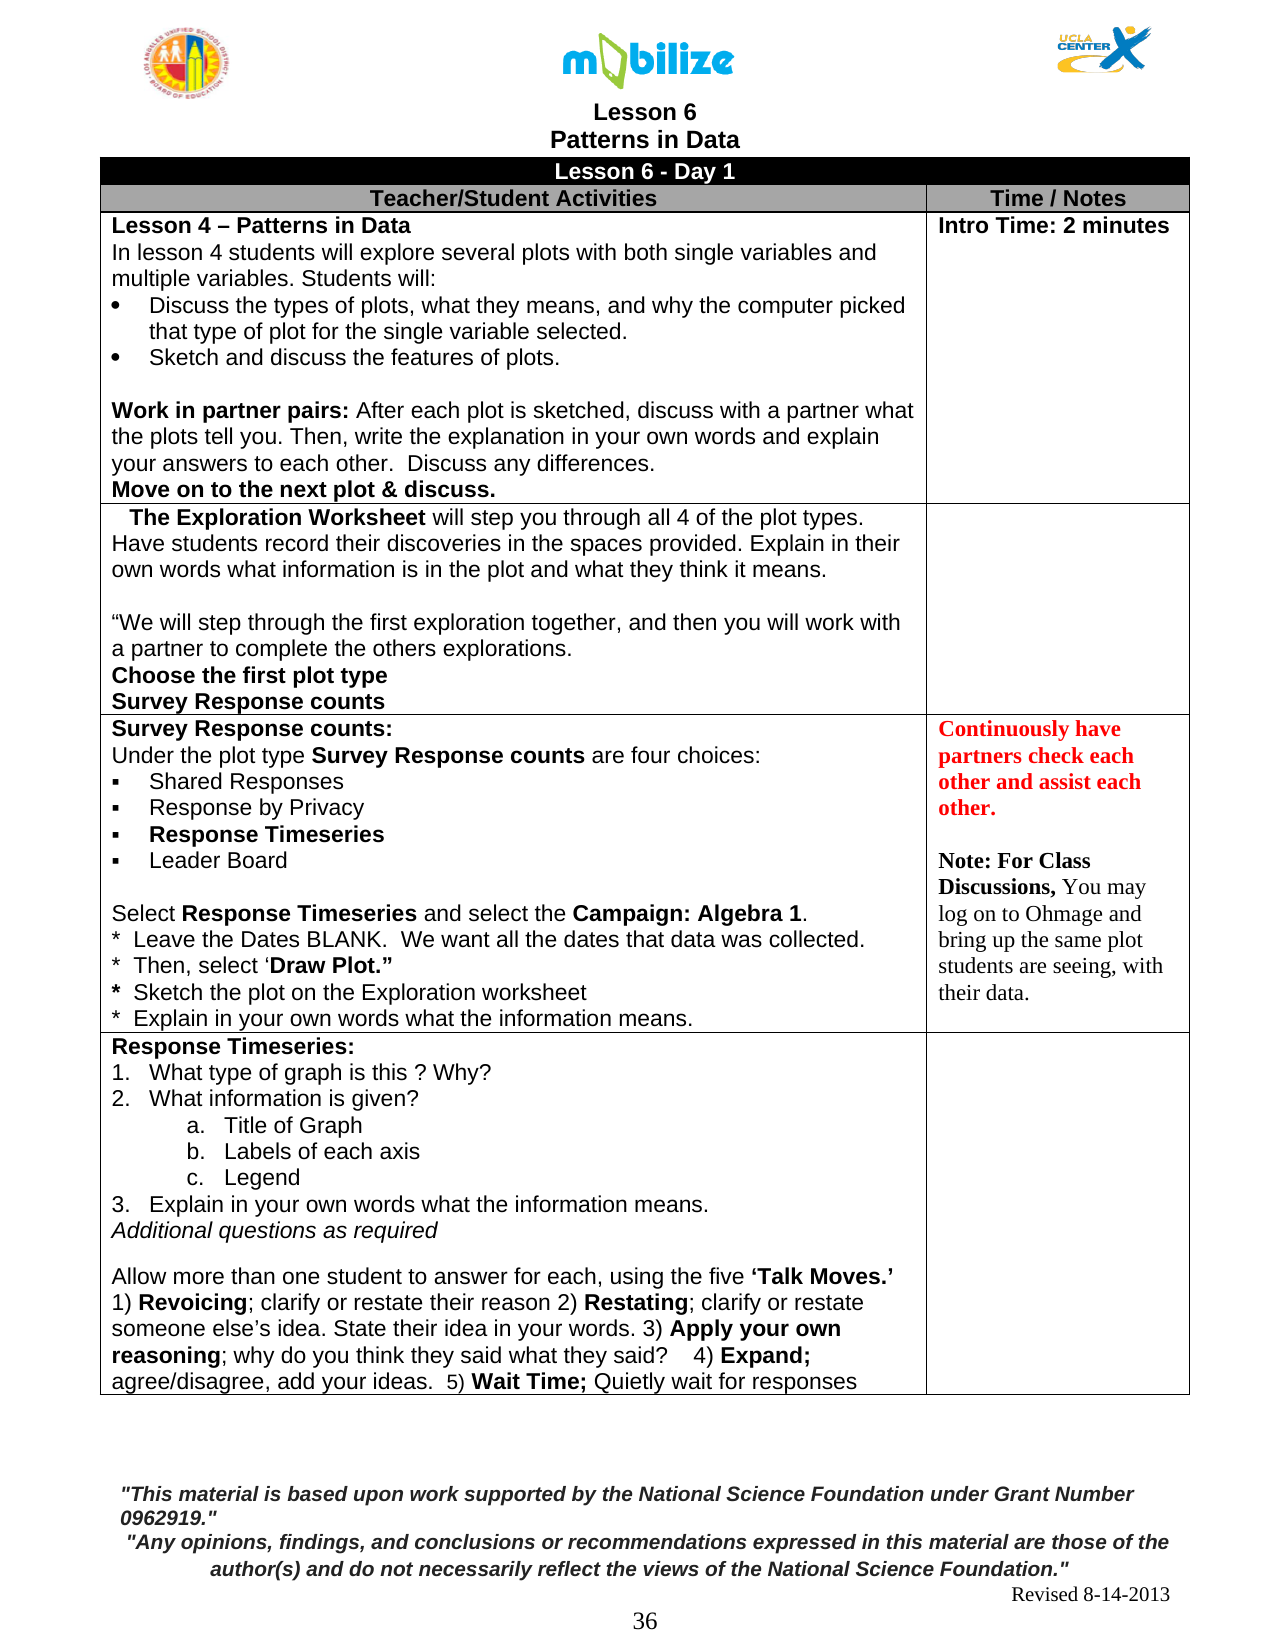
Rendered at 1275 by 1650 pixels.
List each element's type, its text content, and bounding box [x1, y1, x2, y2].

picture [138, 7, 242, 99]
table_cell Continuously have partners check each other and assist each other. Note: For Class Discussions, You may log on to Ohmage and bring up the same plot students are seeing, with their data. [927, 715, 1189, 1032]
table_cell Response Timeseries: What type of graph is this ? Why? What information is given? Title of Graph Labels of each axis Legend Explain in your own words what the information means. Additional questions as required Allow more than one student to answer for each, using the five ‘Talk Moves.’ 1) Revoicing; clarify or restate their reason 2) Restating; clarify or restate someone else’s idea. State their idea in your words. 3) Apply your own reasoning; why do you think they said what they said? 4) Expand; agree/disagree, add your ideas. 5) Wait Time; Quietly wait for responses [101, 1033, 926, 1394]
table_cell Teacher/Student Activities [101, 185, 926, 211]
table_cell Intro Time: 2 minutes [927, 213, 1189, 502]
table_cell [927, 1033, 1189, 1394]
table_cell Time / Notes [927, 185, 1189, 211]
table_cell Survey Response counts: Under the plot type Survey Response counts are four choices: Shared Responses Response by Privacy Response Timeseries Leader Board Select Response Timeseries and select the Campaign: Algebra 1. * Leave the Dates BLANK. We want all the dates that data was collected. * Then, select ‘Draw Plot.” * Sketch the plot on the Exploration worksheet * Explain in your own words what the information means. [101, 715, 926, 1032]
table_cell [927, 504, 1189, 714]
picture [551, 26, 738, 95]
table_cell Lesson 4 – Patterns in Data In lesson 4 students will explore several plots with both single variables and multiple variables. Students will: Discuss the types of plots, what they means, and why the computer picked that type of plot for the single variable selected. Sketch and discuss the features of plots. Work in partner pairs: After each plot is sketched, discuss with a partner what the plots tell you. Then, write the explanation in your own words and explain your answers to each other. Discuss any differences. Move on to the next plot & discuss. [101, 213, 926, 502]
table_header Lesson 6 - Day 1 [101, 158, 1189, 184]
table_cell The Exploration Worksheet will step you through all 4 of the plot types. Have students record their discoveries in the spaces provided. Explain in their own words what information is in the plot and what they think it means. “We will step through the first exploration together, and then you will work with a partner to complete the others explorations. Choose the first plot type Survey Response counts [101, 504, 926, 714]
